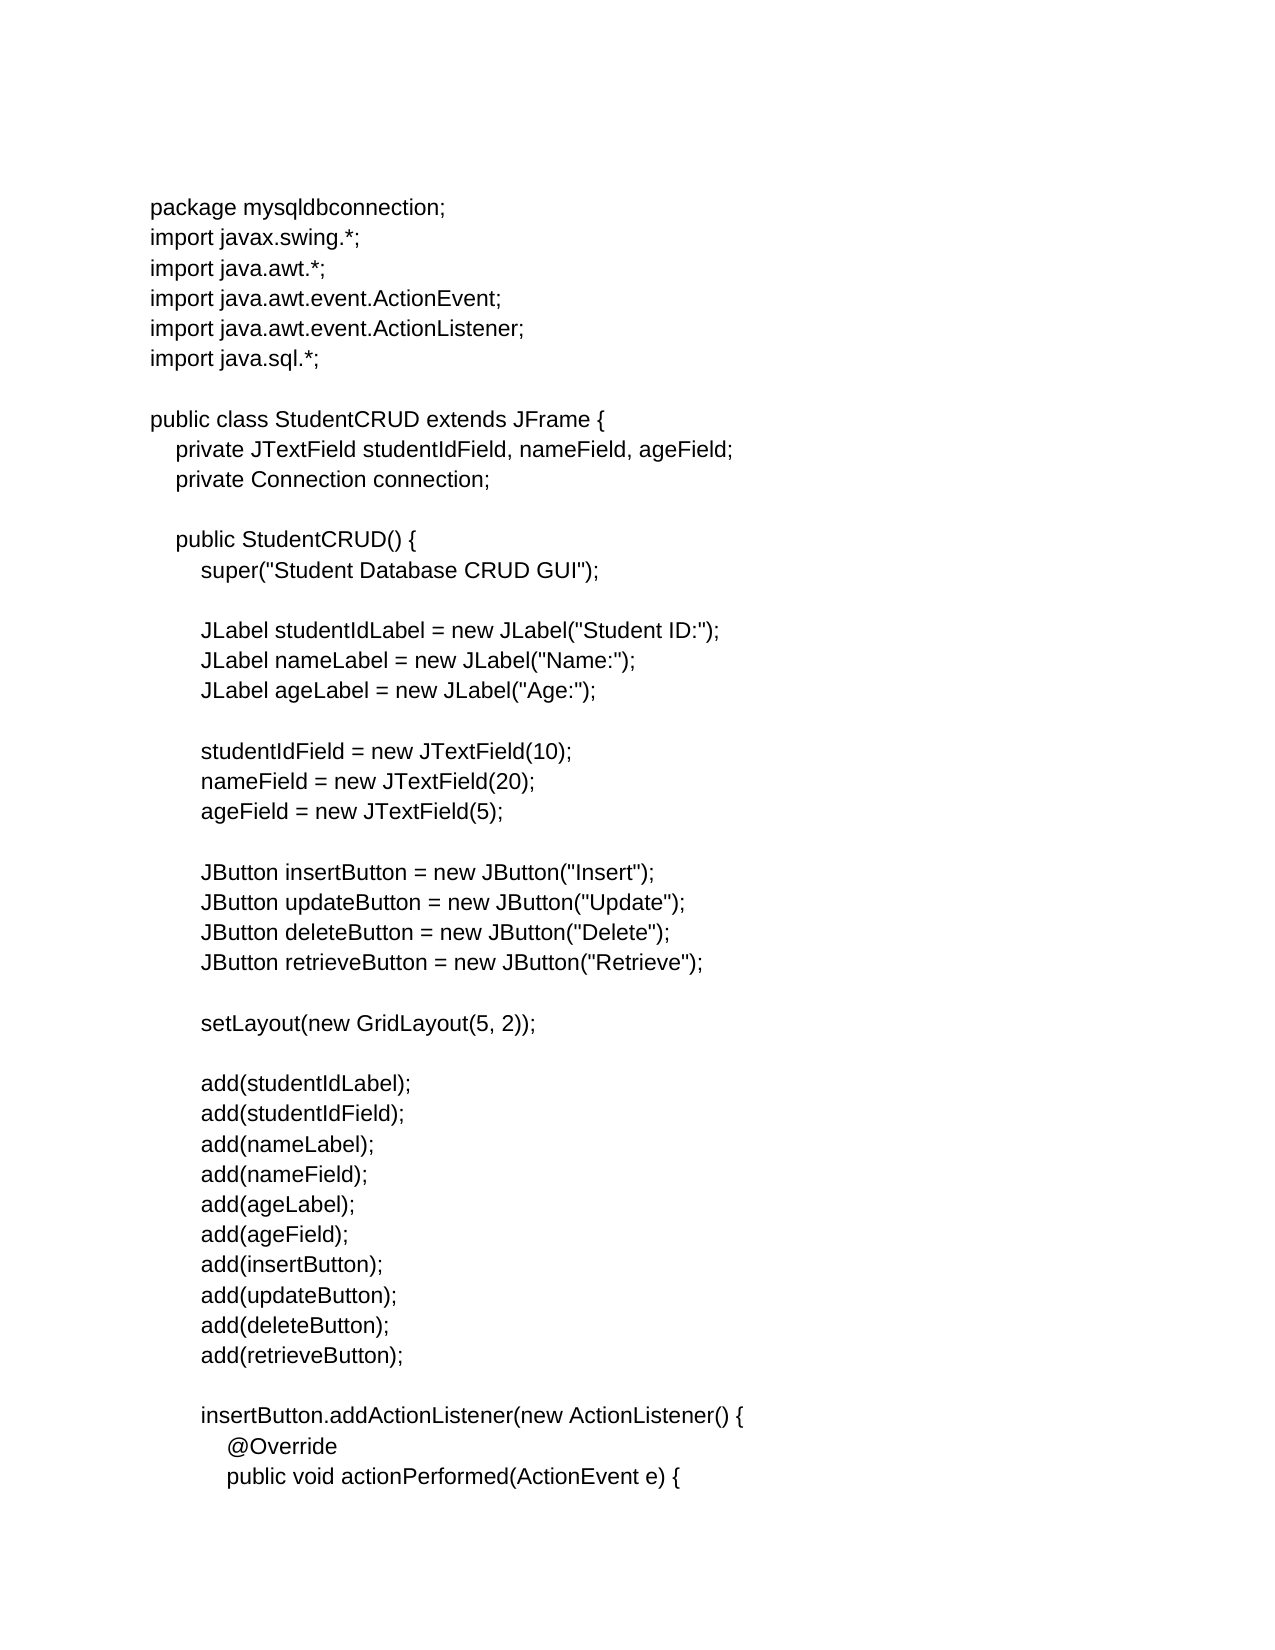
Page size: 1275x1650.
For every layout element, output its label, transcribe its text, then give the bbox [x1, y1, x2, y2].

text @Override [150, 1433, 1125, 1459]
text add(nameField); [150, 1161, 1125, 1187]
text import java.sql.*; [150, 345, 1125, 372]
text nameField = new JTextField(20); [150, 768, 1125, 794]
text import java.awt.event.ActionListener; [150, 315, 1125, 341]
text setLayout(new GridLayout(5, 2)); [150, 1010, 1125, 1036]
text JLabel studentIdLabel = new JLabel("Student ID:"); [150, 617, 1125, 643]
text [150, 1463, 1125, 1489]
text studentIdField = new JTextField(10); [150, 738, 1125, 764]
text JButton updateButton = new JButton("Update"); [150, 889, 1125, 915]
text public class StudentCRUD extends JFrame { [150, 406, 1125, 432]
text add(ageLabel); [150, 1191, 1125, 1217]
text add(insertButton); [150, 1251, 1125, 1278]
text JLabel nameLabel = new JLabel("Name:"); [150, 647, 1125, 674]
text add(studentIdField); [150, 1100, 1125, 1127]
text add(studentIdLabel); [150, 1070, 1125, 1097]
text add(nameLabel); [150, 1131, 1125, 1157]
text JButton retrieveButton = new JButton("Retrieve"); [150, 949, 1125, 976]
text import javax.swing.*; [150, 224, 1125, 251]
text public StudentCRUD() { [150, 526, 1125, 553]
text add(deleteButton); [150, 1312, 1125, 1338]
text JLabel ageLabel = new JLabel("Age:"); [150, 677, 1125, 704]
text import java.awt.event.ActionEvent; [150, 285, 1125, 311]
text add(updateButton); [150, 1282, 1125, 1308]
text insertButton.addActionListener(new ActionListener() { [150, 1402, 1125, 1429]
text add(retrieveButton); [150, 1342, 1125, 1368]
text private Connection connection; [150, 466, 1125, 492]
text super("Student Database CRUD GUI"); [150, 557, 1125, 583]
text import java.awt.*; [150, 254, 1125, 281]
text add(ageField); [150, 1221, 1125, 1248]
text package mysqldbconnection; [150, 194, 1125, 221]
text JButton deleteButton = new JButton("Delete"); [150, 919, 1125, 946]
text ageField = new JTextField(5); [150, 798, 1125, 825]
text JButton insertButton = new JButton("Insert"); [150, 859, 1125, 885]
text private JTextField studentIdField, nameField, ageField; [150, 436, 1125, 462]
